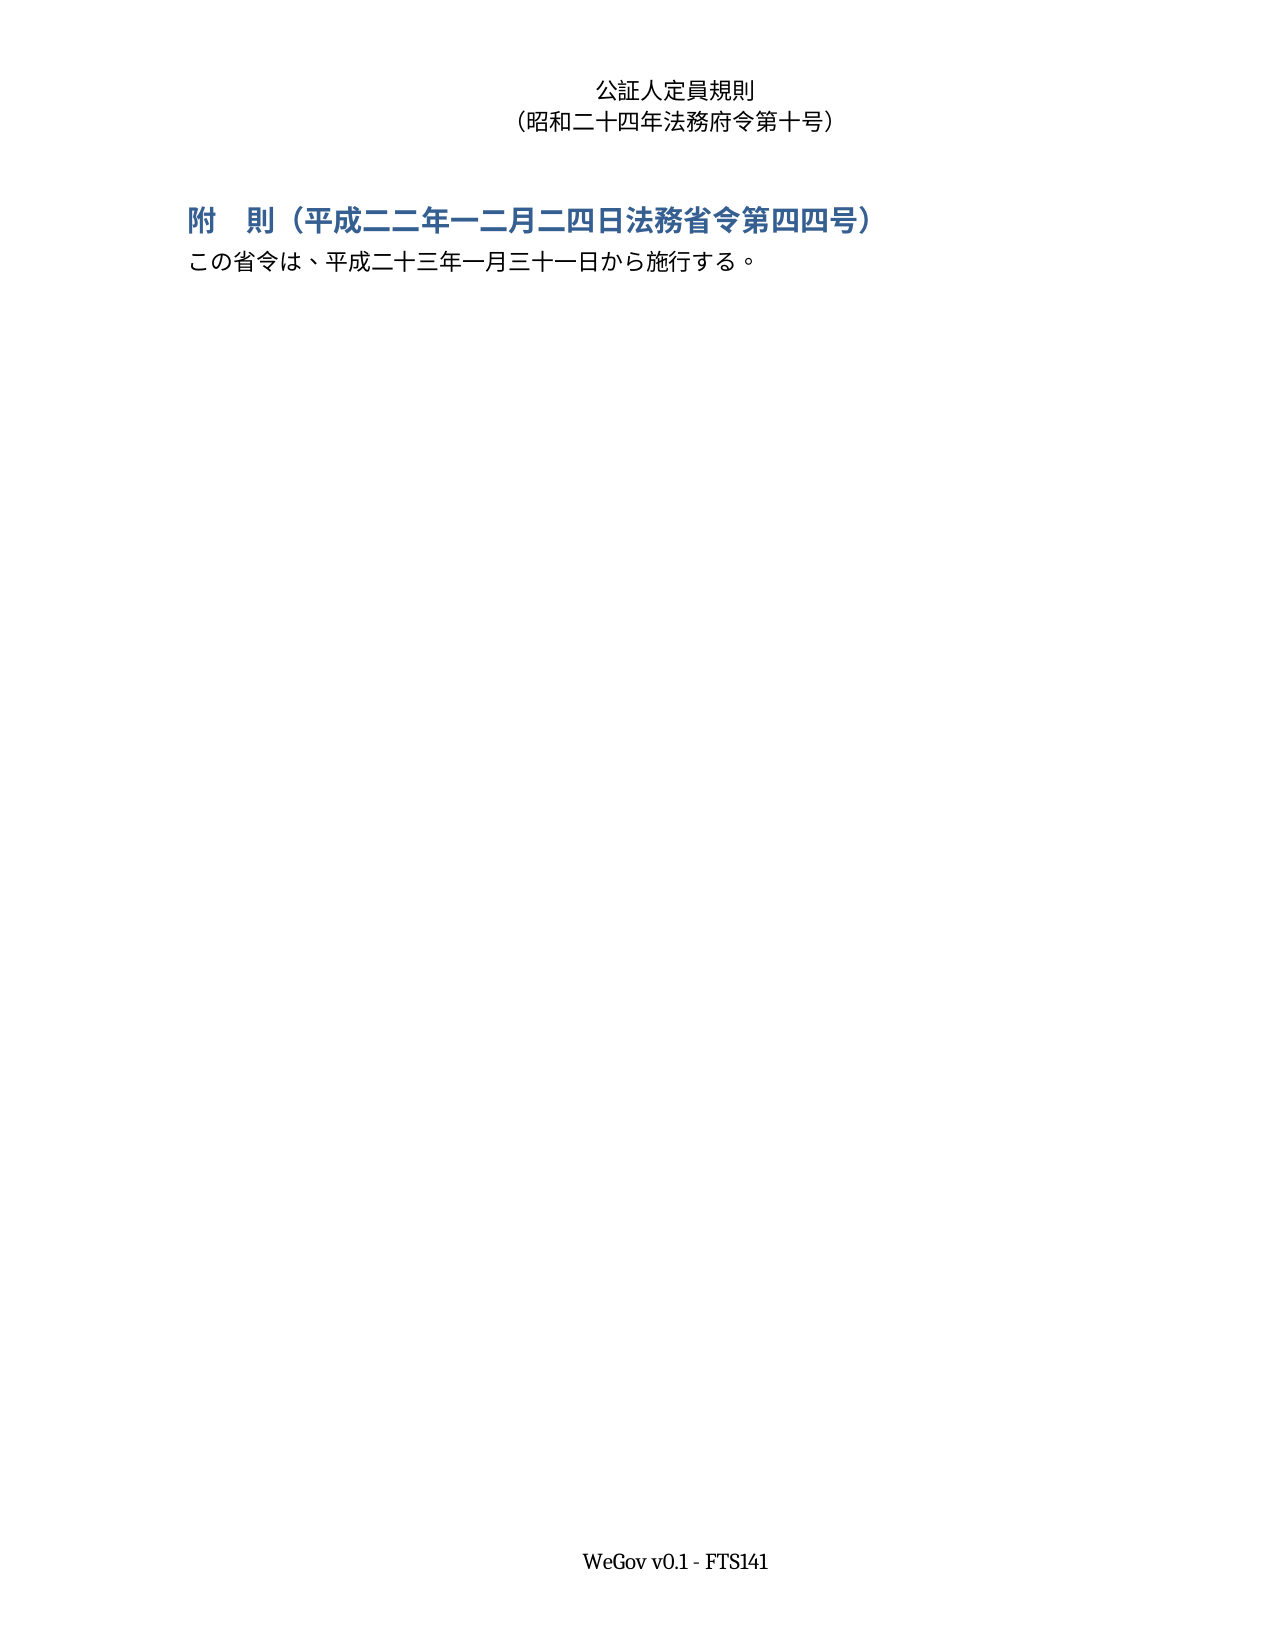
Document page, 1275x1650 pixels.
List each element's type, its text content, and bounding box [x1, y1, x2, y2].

subtitle 附 則（平成二二年一二月二四日法務省令第四四号） [187, 200, 1087, 240]
text この省令は、平成二十三年一月三十一日から施行する。 [187, 246, 1087, 277]
